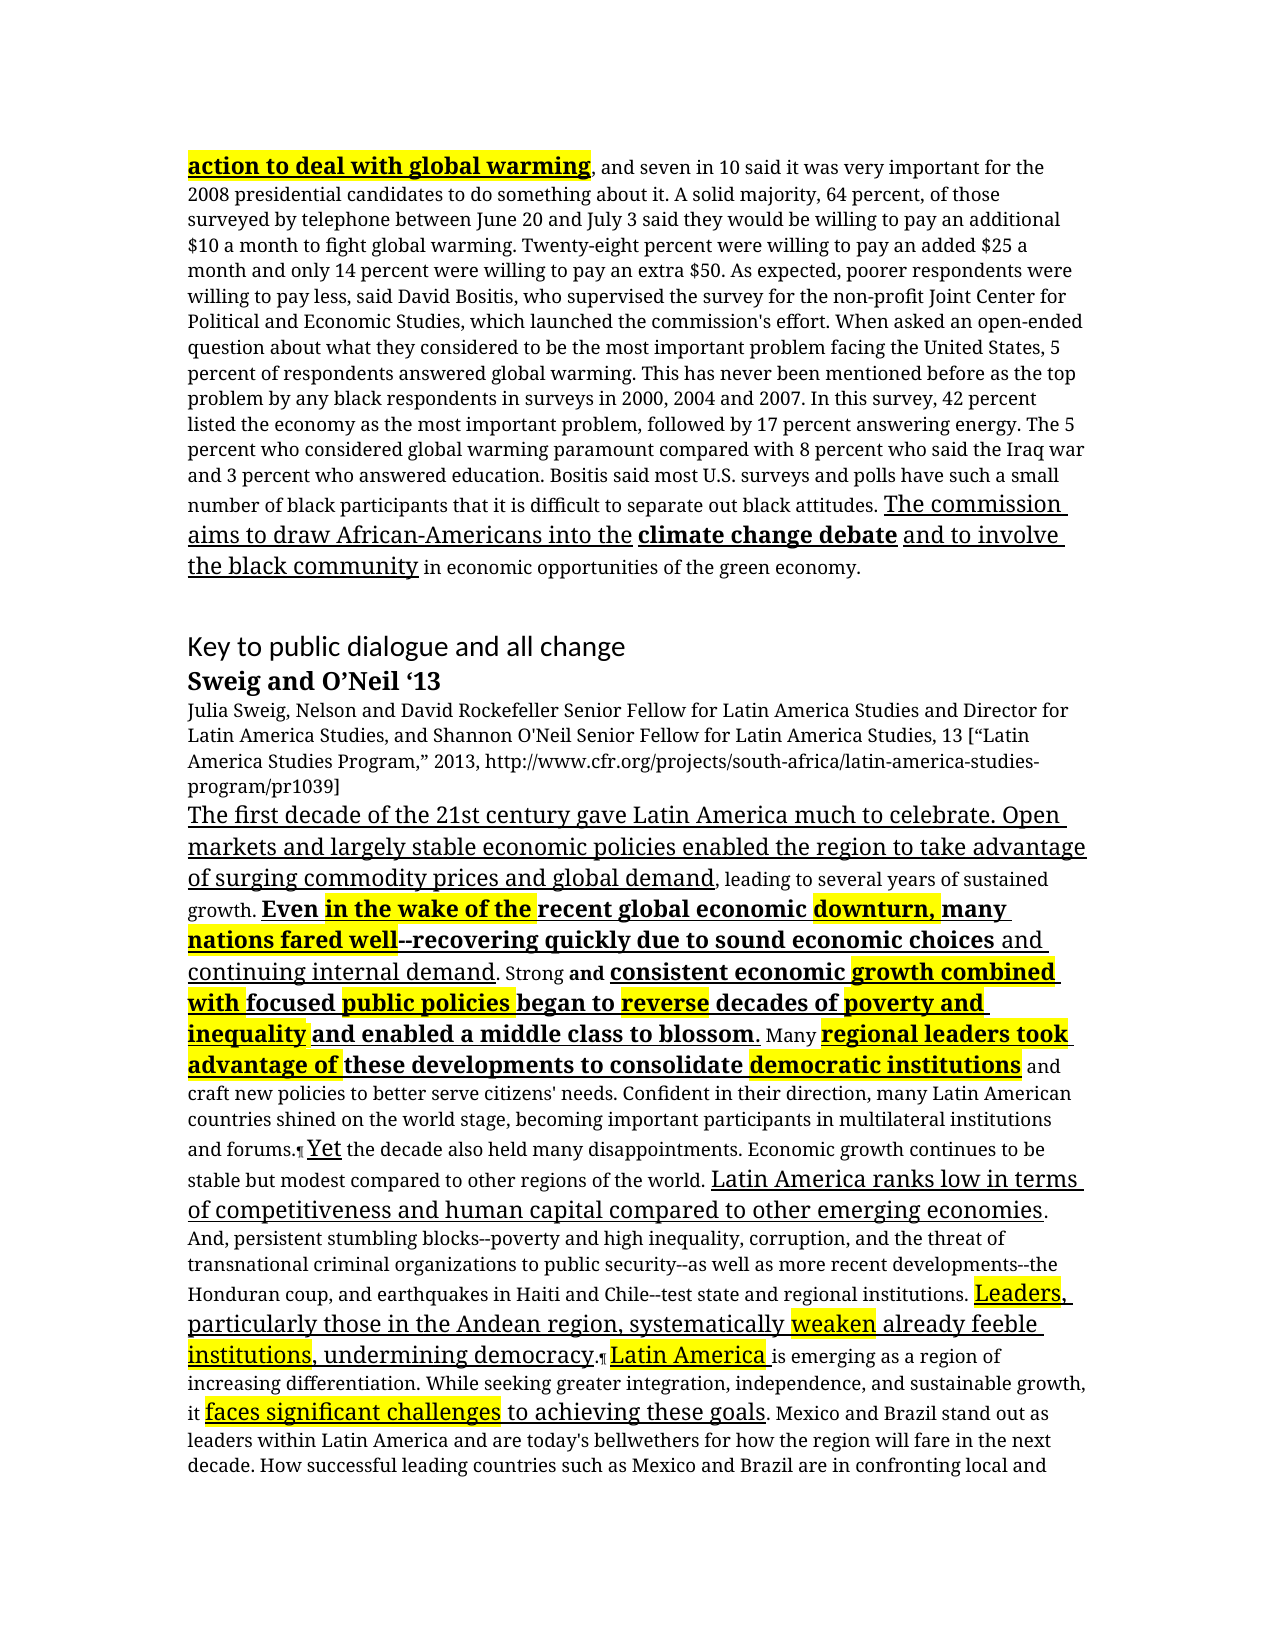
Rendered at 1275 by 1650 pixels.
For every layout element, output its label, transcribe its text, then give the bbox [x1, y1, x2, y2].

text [187, 858, 1087, 1478]
subtitle Key to public dialogue and all change [187, 628, 1087, 663]
text Julia Sweig, Nelson and David Rockefeller Senior Fellow for Latin America Studies and Director for Latin America Studies, and Shannon O'Neil Senior Fellow for Latin America Studies, 13 [“Latin America Studies Program,” 2013, http://www.cfr.org/projects/south-africa/latin-america-studies-program/pr1039] [187, 697, 1087, 799]
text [187, 150, 1087, 581]
text Sweig and O’Neil ‘13 [187, 663, 1087, 697]
